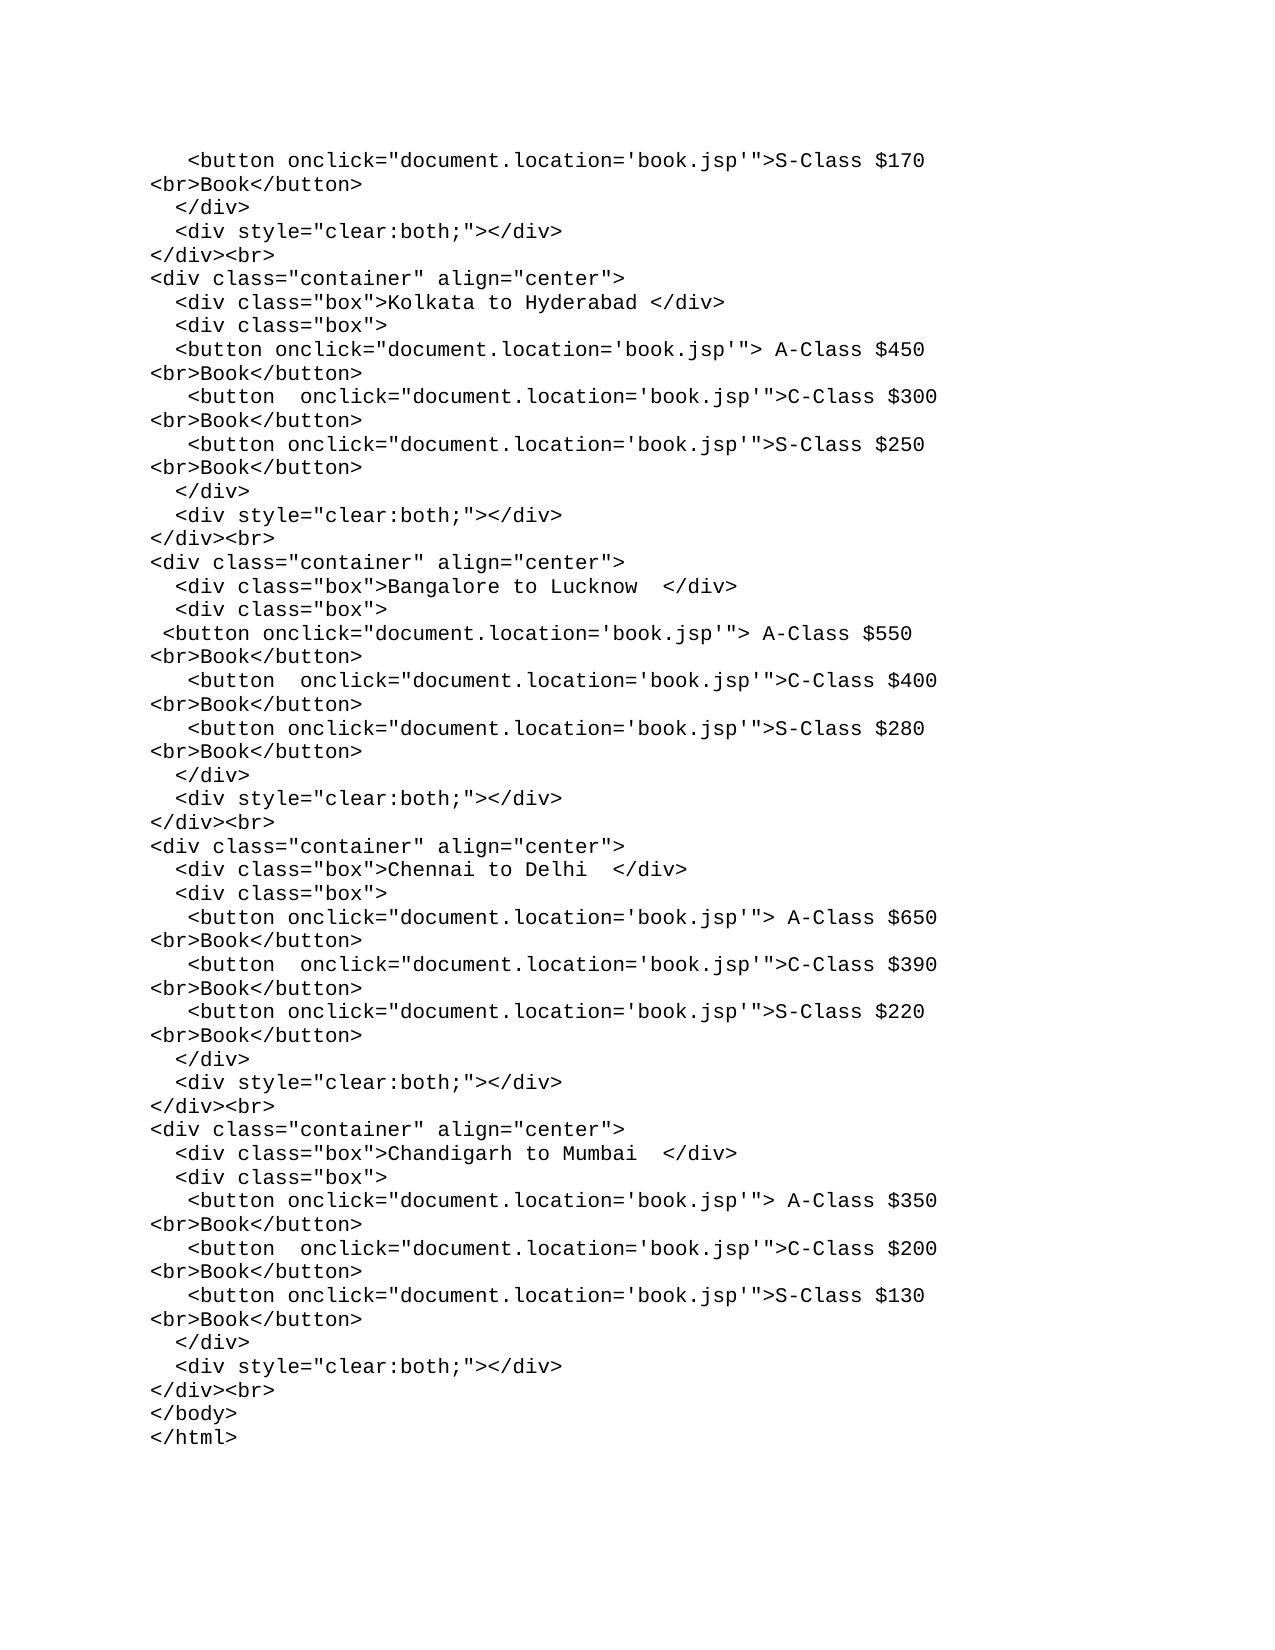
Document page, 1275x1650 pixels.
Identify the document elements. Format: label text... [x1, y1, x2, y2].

text <div style="clear:both;"></div> [150, 1356, 1125, 1379]
text <div class="container" align="center"> [150, 836, 1125, 859]
text </html> [150, 1427, 1125, 1451]
text </div><br> [150, 244, 1125, 268]
text <button onclick="document.location='book.jsp'"> A-Class $450 <br>Book</button> [150, 339, 1125, 386]
text <div style="clear:both;"></div> [150, 788, 1125, 812]
text </div> [150, 765, 1125, 788]
text </div> [150, 197, 1125, 221]
text <div class="container" align="center"> [150, 1119, 1125, 1143]
text <div style="clear:both;"></div> [150, 221, 1125, 244]
text <button onclick="document.location='book.jsp'">S-Class $220 <br>Book</button> [150, 1001, 1125, 1048]
text <button onclick="document.location='book.jsp'">S-Class $280 <br>Book</button> [150, 717, 1125, 765]
text <div class="box">Bangalore to Lucknow </div> [150, 576, 1125, 599]
text <div style="clear:both;"></div> [150, 505, 1125, 528]
text <div style="clear:both;"></div> [150, 1072, 1125, 1096]
text <button onclick="document.location='book.jsp'"> A-Class $350 <br>Book</button> [150, 1190, 1125, 1238]
text <button onclick="document.location='book.jsp'">S-Class $250 <br>Book</button> [150, 434, 1125, 481]
text <div class="box"> [150, 883, 1125, 907]
text <button onclick="document.location='book.jsp'">C-Class $300 <br>Book</button> [150, 386, 1125, 434]
text </div><br> [150, 812, 1125, 836]
text <div class="box"> [150, 1167, 1125, 1190]
text <button onclick="document.location='book.jsp'">C-Class $390 <br>Book</button> [150, 954, 1125, 1001]
text <div class="box">Chandigarh to Mumbai </div> [150, 1143, 1125, 1167]
text <button onclick="document.location='book.jsp'">C-Class $200 <br>Book</button> [150, 1238, 1125, 1285]
text <button onclick="document.location='book.jsp'">S-Class $170 <br>Book</button> [150, 150, 1125, 197]
text </div> [150, 1332, 1125, 1356]
text </div><br> [150, 1096, 1125, 1119]
text <div class="box"> [150, 599, 1125, 623]
text <div class="container" align="center"> [150, 268, 1125, 292]
text <button onclick="document.location='book.jsp'">C-Class $400 <br>Book</button> [150, 670, 1125, 717]
text </body> [150, 1403, 1125, 1427]
text <div class="box">Chennai to Delhi </div> [150, 859, 1125, 883]
text <button onclick="document.location='book.jsp'"> A-Class $650 <br>Book</button> [150, 907, 1125, 954]
text <button onclick="document.location='book.jsp'">S-Class $130 <br>Book</button> [150, 1285, 1125, 1332]
text <div class="box">Kolkata to Hyderabad </div> [150, 292, 1125, 316]
text </div> [150, 481, 1125, 505]
text </div><br> [150, 1379, 1125, 1403]
text </div> [150, 1048, 1125, 1072]
text <div class="box"> [150, 316, 1125, 339]
text <div class="container" align="center"> [150, 552, 1125, 576]
text <button onclick="document.location='book.jsp'"> A-Class $550 <br>Book</button> [150, 623, 1125, 670]
text </div><br> [150, 528, 1125, 552]
